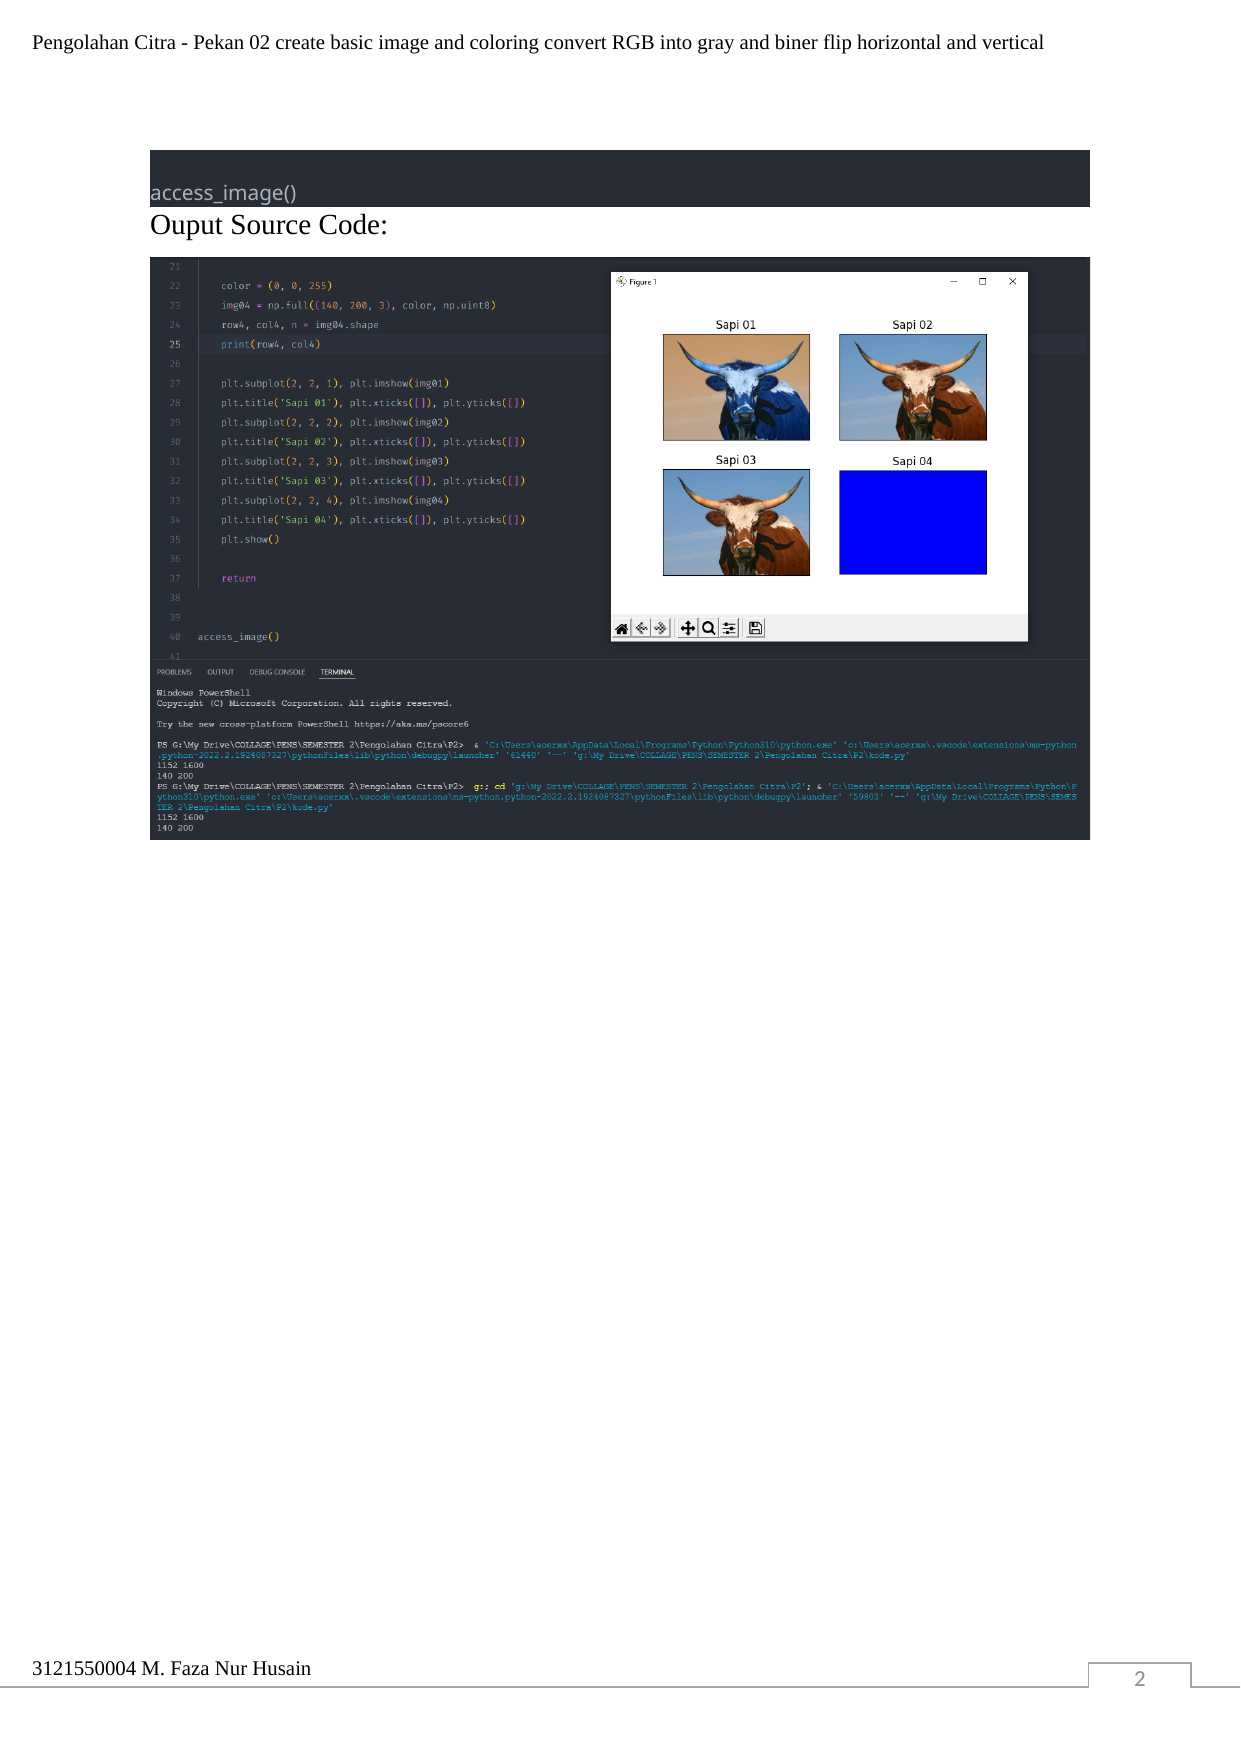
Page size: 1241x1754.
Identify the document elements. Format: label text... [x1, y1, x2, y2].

picture [150, 257, 1091, 840]
text Ouput Source Code: [150, 207, 1090, 240]
text access_image() [150, 178, 1090, 207]
